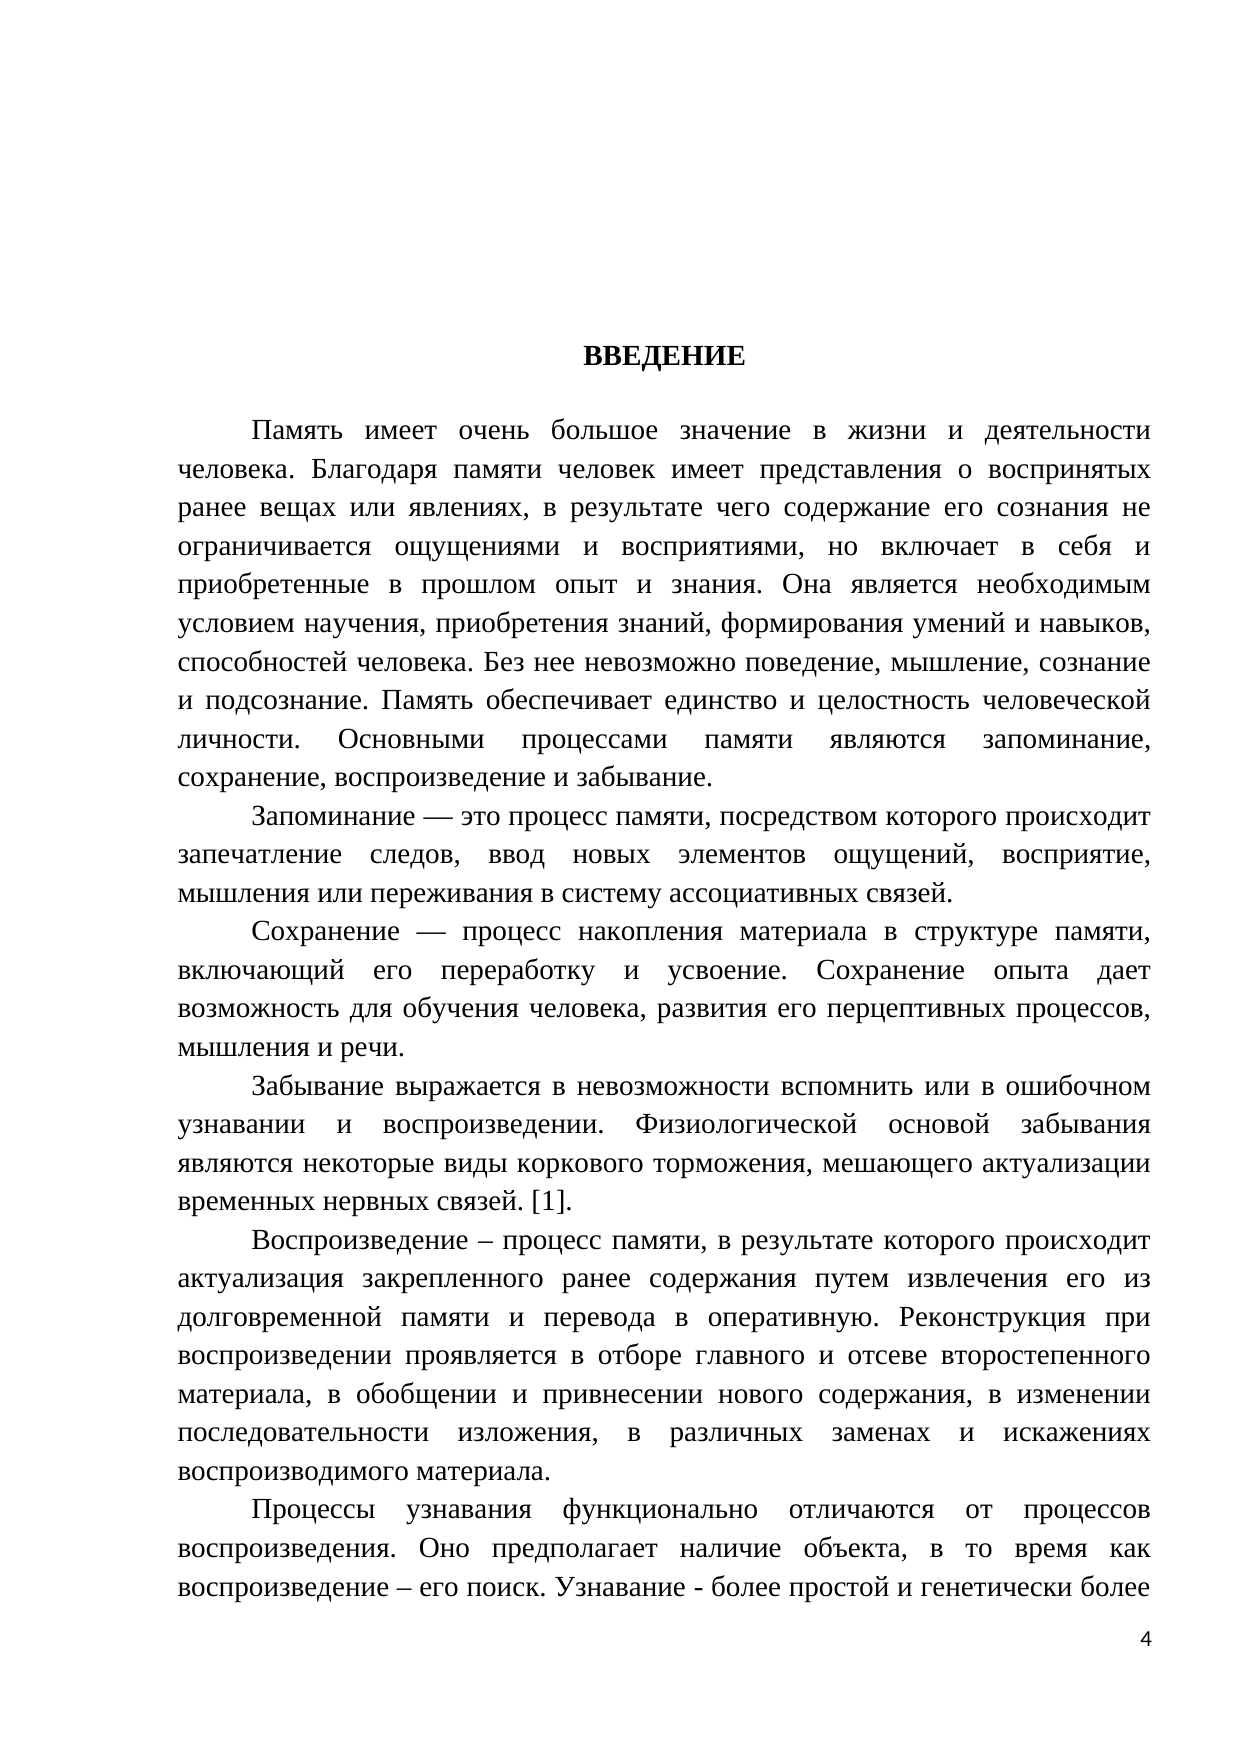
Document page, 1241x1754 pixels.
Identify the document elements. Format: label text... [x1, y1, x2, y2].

subtitle ВВЕДЕНИЕ [177, 338, 1152, 371]
text Забывание выражается в невозможности вспомнить или в ошибочном узнавании и воспроизведении. Физиологической основой забывания являются некоторые виды коркового торможения, мешающего актуализации временных нервных связей. [1]. [177, 1068, 1152, 1217]
text Запоминание — это процесс памяти, посредством которого происходит запечатление следов, ввод новых элементов ощущений, восприятие, мышления или переживания в систему ассоциативных связей. [177, 798, 1152, 908]
text Воспроизведение – процесс памяти, в результате которого происходит актуализация закрепленного ранее содержания путем извлечения его из долговременной памяти и перевода в оперативную. Реконструкция при воспроизведении проявляется в отборе главного и отсеве второстепенного материала, в обобщении и привнесении нового содержания, в изменении последовательности изложения, в различных заменах и искажениях воспроизводимого материала. [177, 1222, 1152, 1487]
text Память имеет очень большое значение в жизни и деятельности человека. Благодаря памяти человек имеет представления о воспринятых ранее вещах или явлениях, в результате чего содержание его сознания не ограничивается ощущениями и восприятиями, но включает в себя и приобретенные в прошлом опыт и знания. Она является необходимым условием научения, приобретения знаний, формирования умений и навыков, способностей человека. Без нее невозможно поведение, мышление, сознание и подсознание. Память обеспечивает единство и целостность человеческой личности. Основными процессами памяти являются запоминание, сохранение, воспроизведение и забывание. [177, 412, 1152, 793]
text Сохранение — процесс накопления материала в структуре памяти, включающий его переработку и усвоение. Сохранение опыта дает возможность для обучения человека, развития его перцептивных процессов, мышления и речи. [177, 913, 1152, 1063]
